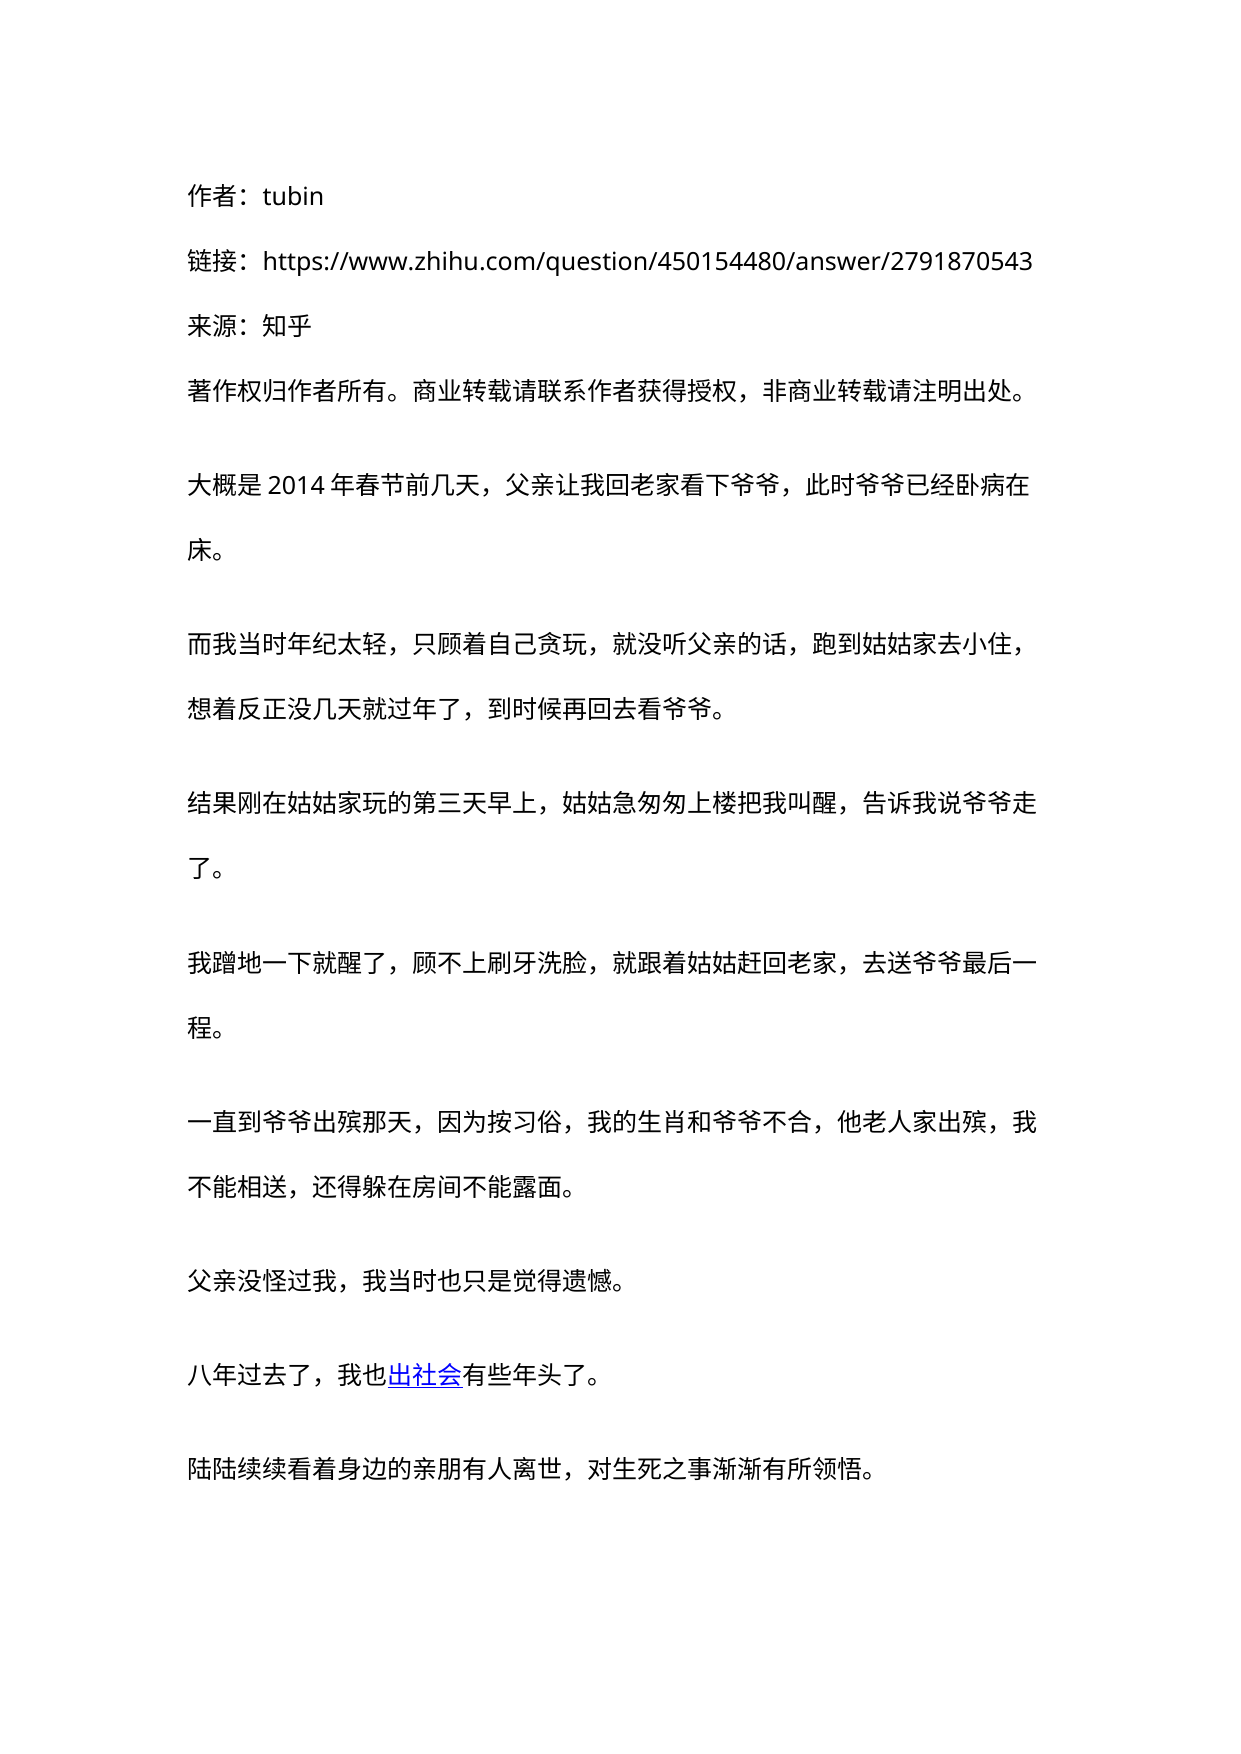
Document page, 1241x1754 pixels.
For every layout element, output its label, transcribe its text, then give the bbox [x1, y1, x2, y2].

text 作者：tubin 链接：https://www.zhihu.com/question/450154480/answer/2791870543 来源：知乎 著作权归作者所有。商业转载请联系作者获得授权，非商业转载请注明出处。 [187, 162, 1053, 422]
text 陆陆续续看着身边的亲朋有人离世，对生死之事渐渐有所领悟。 [187, 1435, 1053, 1500]
text 我蹭地一下就醒了，顾不上刷牙洗脸，就跟着姑姑赶回老家，去送爷爷最后一程。 [187, 929, 1053, 1059]
text 结果刚在姑姑家玩的第三天早上，姑姑急匆匆上楼把我叫醒，告诉我说爷爷走了。 [187, 769, 1053, 899]
text 八年过去了，我也出社会有些年头了。 [187, 1341, 1053, 1406]
text 大概是2014年春节前几天，父亲让我回老家看下爷爷，此时爷爷已经卧病在床。 [187, 451, 1053, 581]
text 父亲没怪过我，我当时也只是觉得遗憾。 [187, 1247, 1053, 1312]
text 而我当时年纪太轻，只顾着自己贪玩，就没听父亲的话，跑到姑姑家去小住，想着反正没几天就过年了，到时候再回去看爷爷。 [187, 610, 1053, 740]
text 一直到爷爷出殡那天，因为按习俗，我的生肖和爷爷不合，他老人家出殡，我不能相送，还得躲在房间不能露面。 [187, 1088, 1053, 1218]
